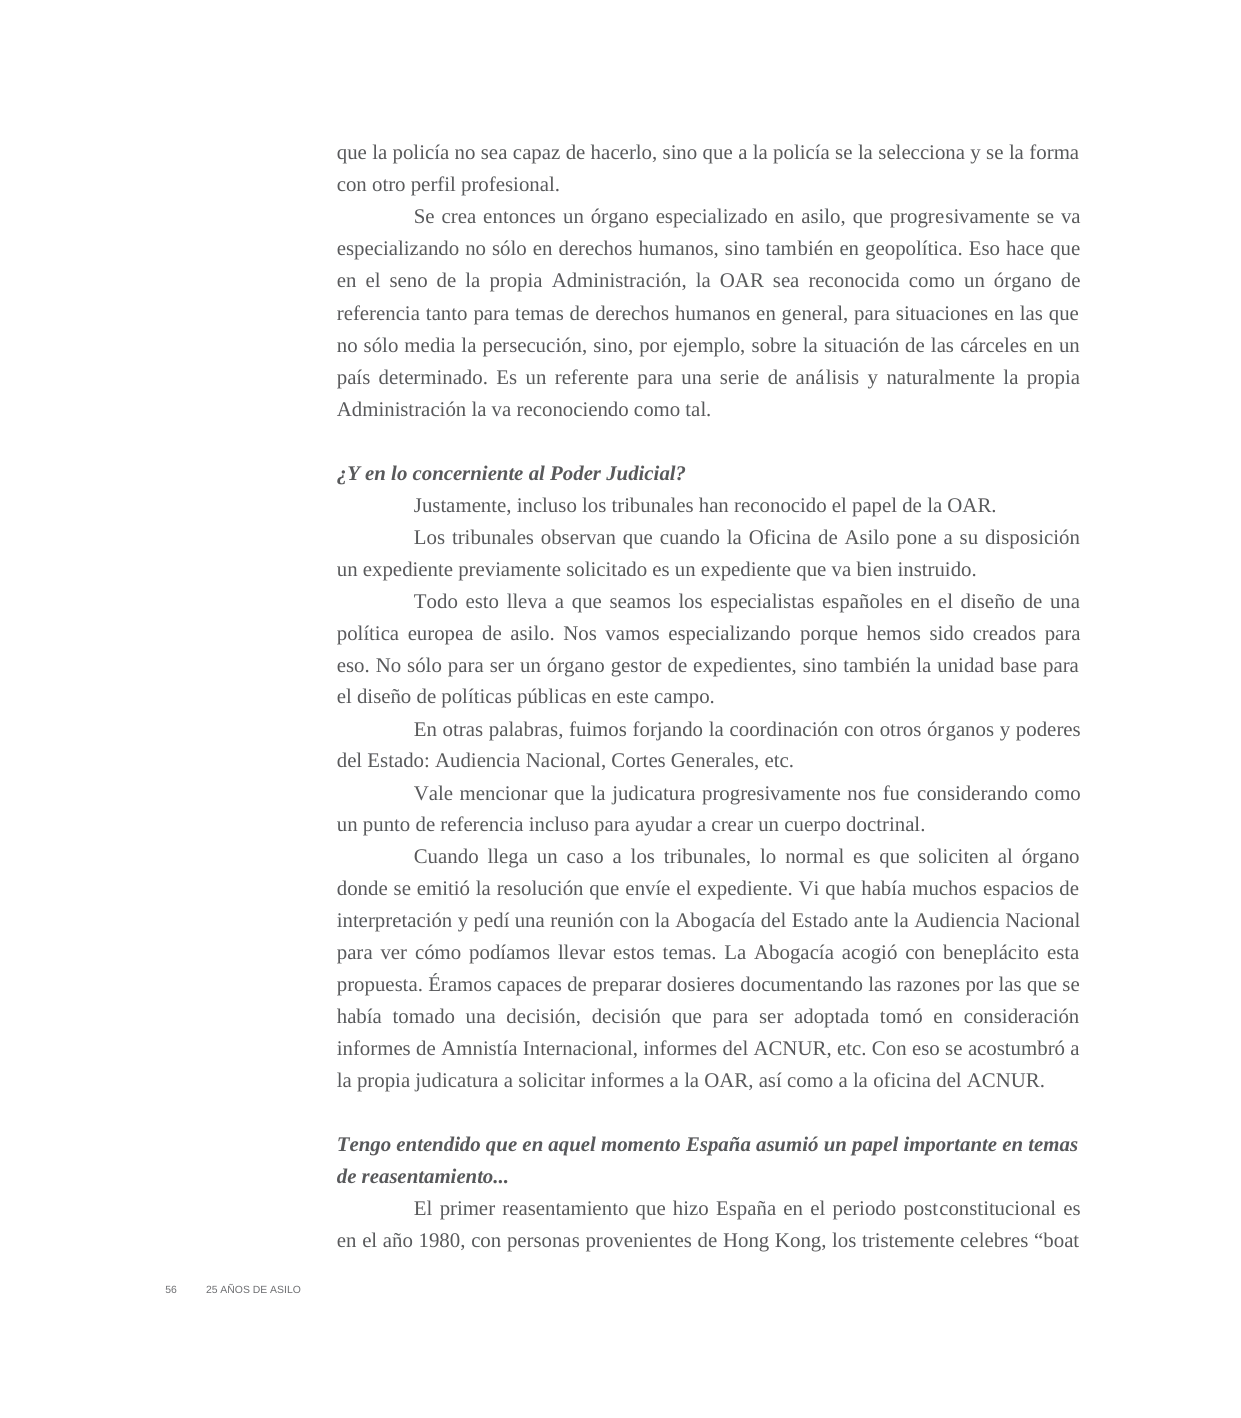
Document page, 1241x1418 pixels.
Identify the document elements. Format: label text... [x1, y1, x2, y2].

text ¿Y en lo concerniente al Poder Judicial? [337, 461, 1081, 485]
text Todo esto lleva a que seamos los especialistas españoles en el diseño de una política europea de asilo. Nos vamos especializando porque hemos sido creados para eso. No sólo para ser un órgano gestor de expedientes, sino también la unidad base para el diseño de políticas públicas en este campo. [337, 588, 1081, 708]
text Cuando llega un caso a los tribunales, lo normal es que soliciten al órgano donde se emitió la resolución que envíe el expediente. Vi que había muchos espacios de interpretación y pedí una reunión con la Abogacía del Estado ante la Audiencia Nacional para ver cómo podíamos llevar estos temas. La Abogacía acogió con beneplácito esta propuesta. Éramos capaces de preparar dosieres documentando las razones por las que se había tomado una decisión, decisión que para ser adoptada tomó en consideración informes de Amnistía Internacional, informes del ACNUR, etc. Con eso se acostumbró a la propia judicatura a solicitar informes a la OAR, así como a la oficina del ACNUR. [337, 844, 1081, 1092]
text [337, 140, 1081, 196]
text En otras palabras, fuimos forjando la coordinación con otros órganos y poderes del Estado: Audiencia Nacional, Cortes Generales, etc. [337, 716, 1081, 772]
text Vale mencionar que la judicatura progresivamente nos fue considerando como un punto de referencia incluso para ayudar a crear un cuerpo doctrinal. [337, 780, 1081, 836]
text Los tribunales observan que cuando la Oficina de Asilo pone a su disposición un expediente previamente solicitado es un expediente que va bien instruido. [337, 524, 1081, 581]
text Se crea entonces un órgano especializado en asilo, que progresivamente se va especializando no sólo en derechos humanos, sino también en geopolítica. Eso hace que en el seno de la propia Administración, la OAR sea reconocida como un órgano de referencia tanto para temas de derechos humanos en general, para situaciones en las que no sólo media la persecución, sino, por ejemplo, sobre la situación de las cárceles en un país determinado. Es un referente para una serie de análisis y naturalmente la propia Administración la va reconociendo como tal. [337, 204, 1081, 421]
text Tengo entendido que en aquel momento España asumió un papel importante en temas de reasentamiento... [337, 1131, 1081, 1188]
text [337, 1196, 1081, 1252]
text Justamente, incluso los tribunales han reconocido el papel de la OAR. [337, 493, 1081, 517]
